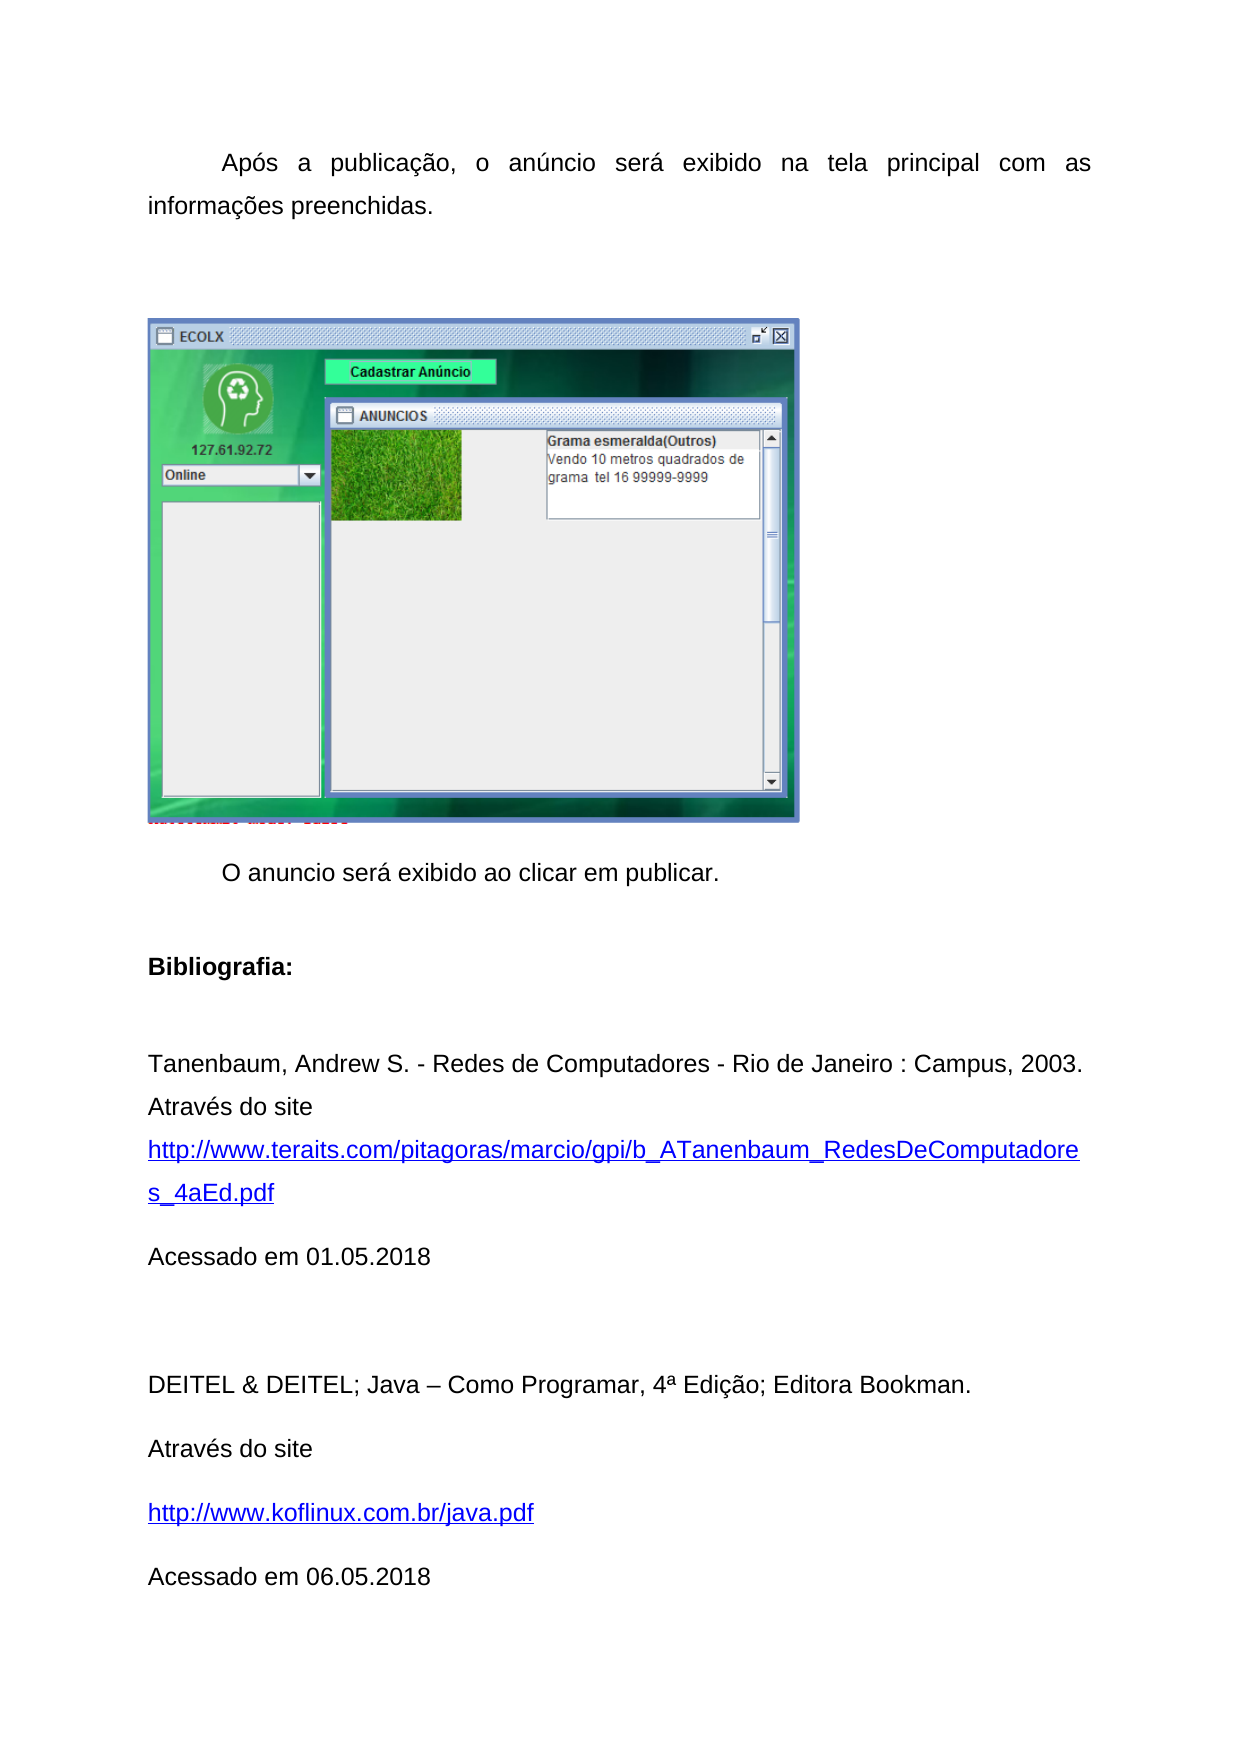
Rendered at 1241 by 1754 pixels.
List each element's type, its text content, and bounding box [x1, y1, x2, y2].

subtitle Bibliografia: [148, 952, 1092, 980]
text http://www.koflinux.com.br/java.pdf [148, 1498, 1092, 1526]
text Tanenbaum, Andrew S. - Redes de Computadores - Rio de Janeiro : Campus, 2003. Através do site http://www.teraits.com/pitagoras/marcio/gpi/b_ATanenbaum_RedesDeComputadores_4aEd.pdf [148, 1048, 1092, 1207]
text Após a publicação, o anúncio será exibido na tela principal com as informações preenchidas. [148, 148, 1092, 219]
text Acessado em 01.05.2018 [148, 1242, 1092, 1271]
text Acessado em 06.05.2018 [148, 1562, 1092, 1590]
text DEITEL & DEITEL; Java – Como Programar, 4ª Edição; Editora Bookman. [148, 1370, 1092, 1398]
text Através do site [148, 1434, 1092, 1462]
text O anuncio será exibido ao clicar em publicar. [148, 858, 1092, 887]
